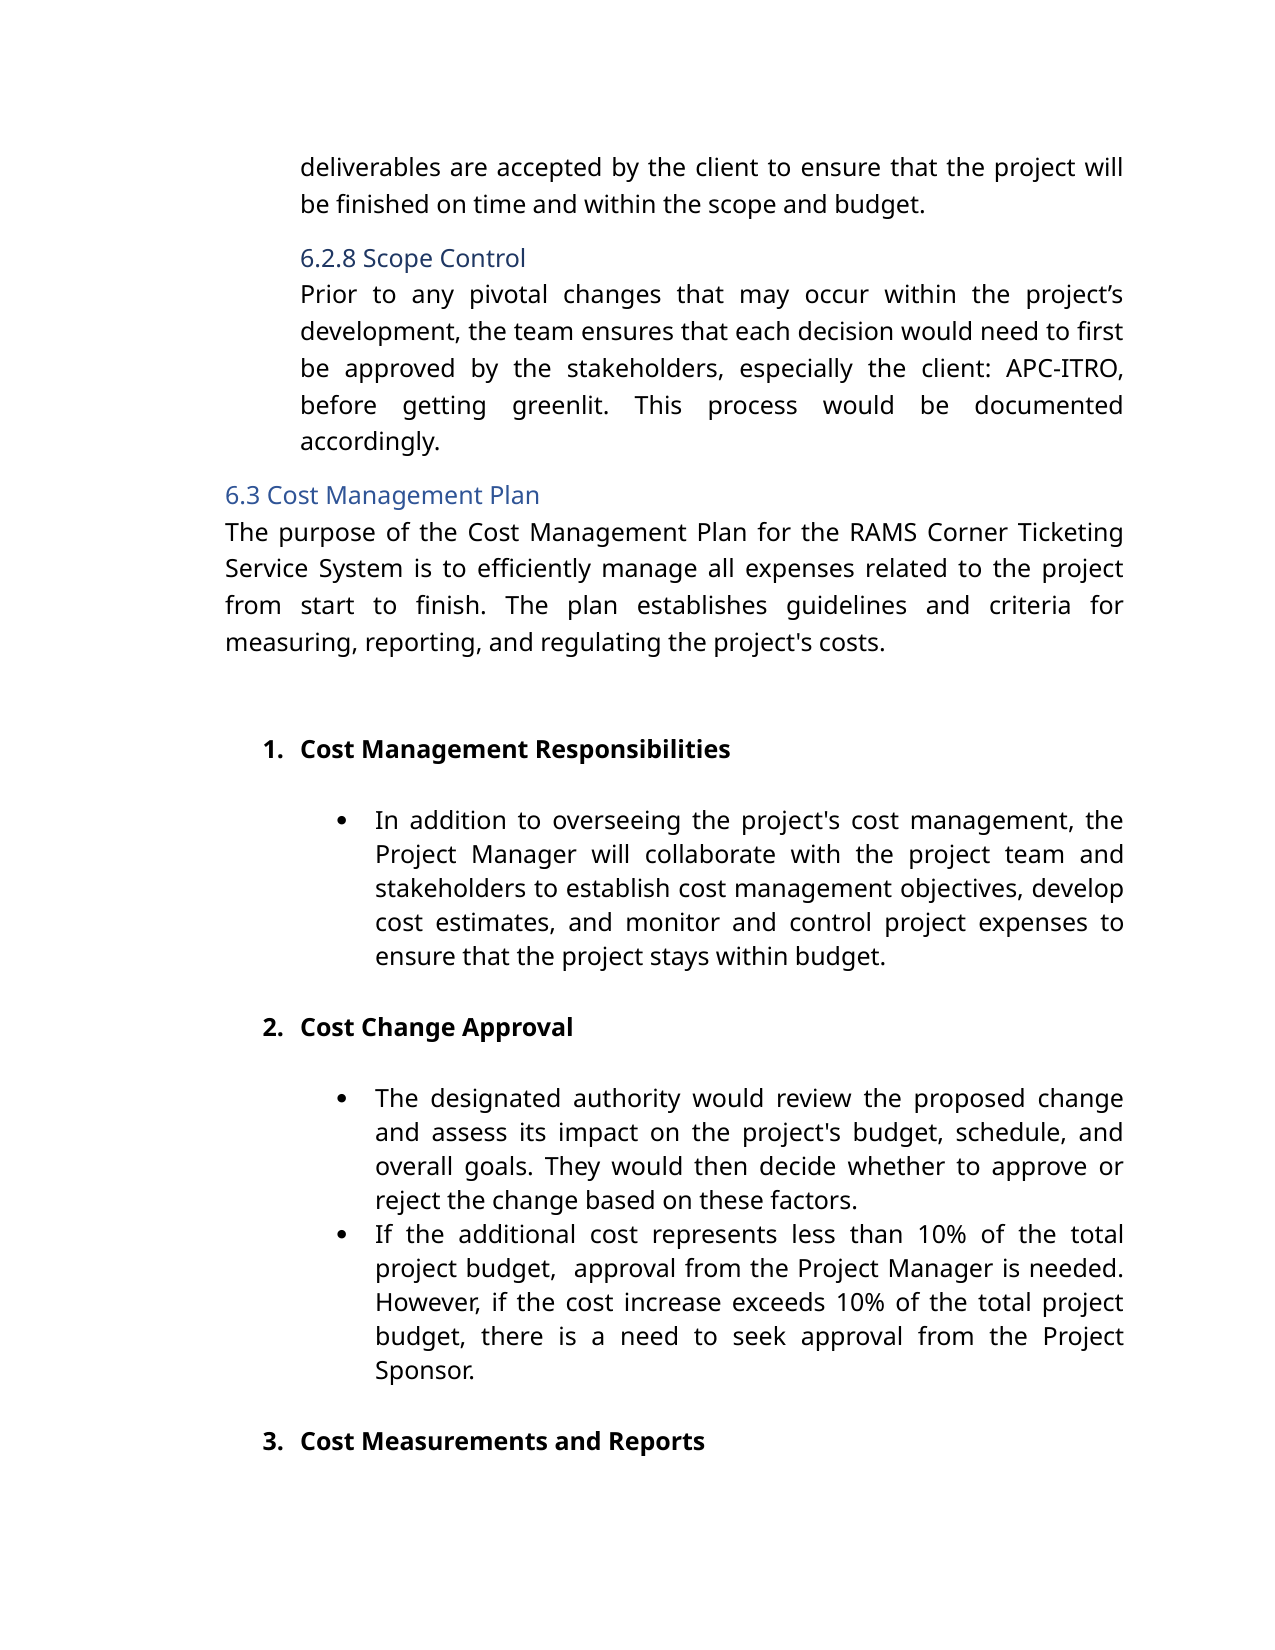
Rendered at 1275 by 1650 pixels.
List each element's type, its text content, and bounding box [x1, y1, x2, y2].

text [300, 150, 1125, 221]
list The designated authority would review the proposed change and assess its impact on the project's budget, schedule, and overall goals. They would then decide whether to approve or reject the change based on these factors. [337, 1080, 1125, 1216]
text The purpose of the Cost Management Plan for the RAMS Corner Ticketing Service System is to efficiently manage all expenses related to the project from start to finish. The plan establishes guidelines and criteria for measuring, reporting, and regulating the project's costs. [225, 514, 1125, 659]
text Prior to any pivotal changes that may occur within the project’s development, the team ensures that each decision would need to first be approved by the stakeholders, especially the client: APC-ITRO, before getting greenlit. This process would be documented accordingly. [300, 277, 1125, 458]
list Cost Management Responsibilities [262, 731, 1125, 766]
list Cost Change Approval [262, 1009, 1125, 1043]
subtitle 6.3 Cost Management Plan [150, 477, 1125, 512]
list In addition to overseeing the project's cost management, the Project Manager will collaborate with the project team and stakeholders to establish cost management objectives, develop cost estimates, and monitor and control project expenses to ensure that the project stays within budget. [337, 802, 1125, 973]
list If the additional cost represents less than 10% of the total project budget, approval from the Project Manager is needed. However, if the cost increase exceeds 10% of the total project budget, there is a need to seek approval from the Project Sponsor. [337, 1216, 1125, 1387]
list Cost Measurements and Reports [262, 1423, 1125, 1458]
subtitle 6.2.8 Scope Control [300, 240, 1125, 274]
